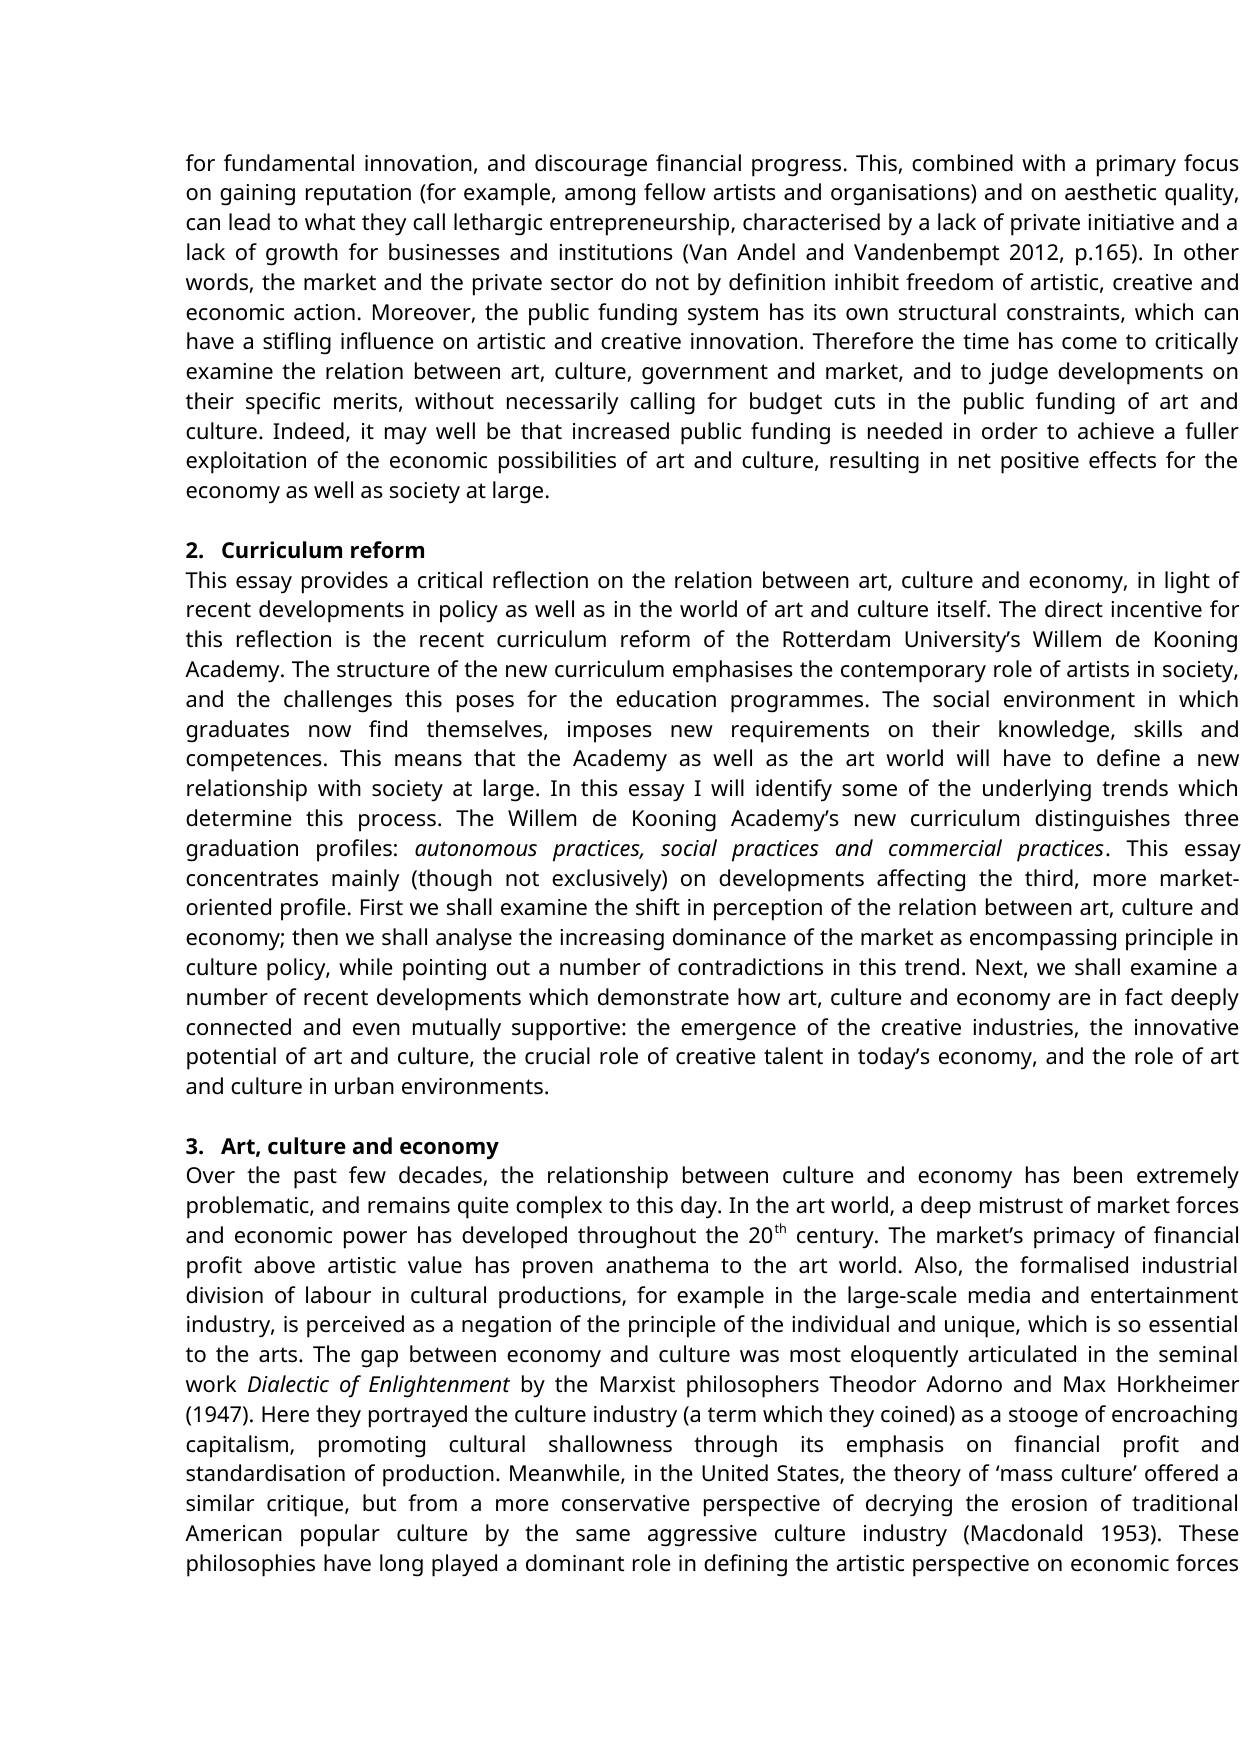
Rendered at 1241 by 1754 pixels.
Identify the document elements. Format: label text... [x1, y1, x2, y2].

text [185, 1161, 1240, 1578]
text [185, 148, 1240, 505]
text 2. Curriculum reform [185, 535, 1240, 565]
text 3. Art, culture and economy [185, 1131, 1240, 1161]
text This essay provides a critical reflection on the relation between art, culture and economy, in light of recent developments in policy as well as in the world of art and culture itself. The direct incentive for this reflection is the recent curriculum reform of the Rotterdam University’s Willem de Kooning Academy. The structure of the new curriculum emphasises the contemporary role of artists in society, and the challenges this poses for the education programmes. The social environment in which graduates now find themselves, imposes new requirements on their knowledge, skills and competences. This means that the Academy as well as the art world will have to define a new relationship with society at large. In this essay I will identify some of the underlying trends which determine this process. The Willem de Kooning Academy’s new curriculum distinguishes three graduation profiles: autonomous practices, social practices and commercial practices. This essay concentrates mainly (though not exclusively) on developments affecting the third, more market-oriented profile. First we shall examine the shift in perception of the relation between art, culture and economy; then we shall analyse the increasing dominance of the market as encompassing principle in culture policy, while pointing out a number of contradictions in this trend. Next, we shall examine a number of recent developments which demonstrate how art, culture and economy are in fact deeply connected and even mutually supportive: the emergence of the creative industries, the innovative potential of art and culture, the crucial role of creative talent in today’s economy, and the role of art and culture in urban environments. [185, 565, 1240, 1101]
